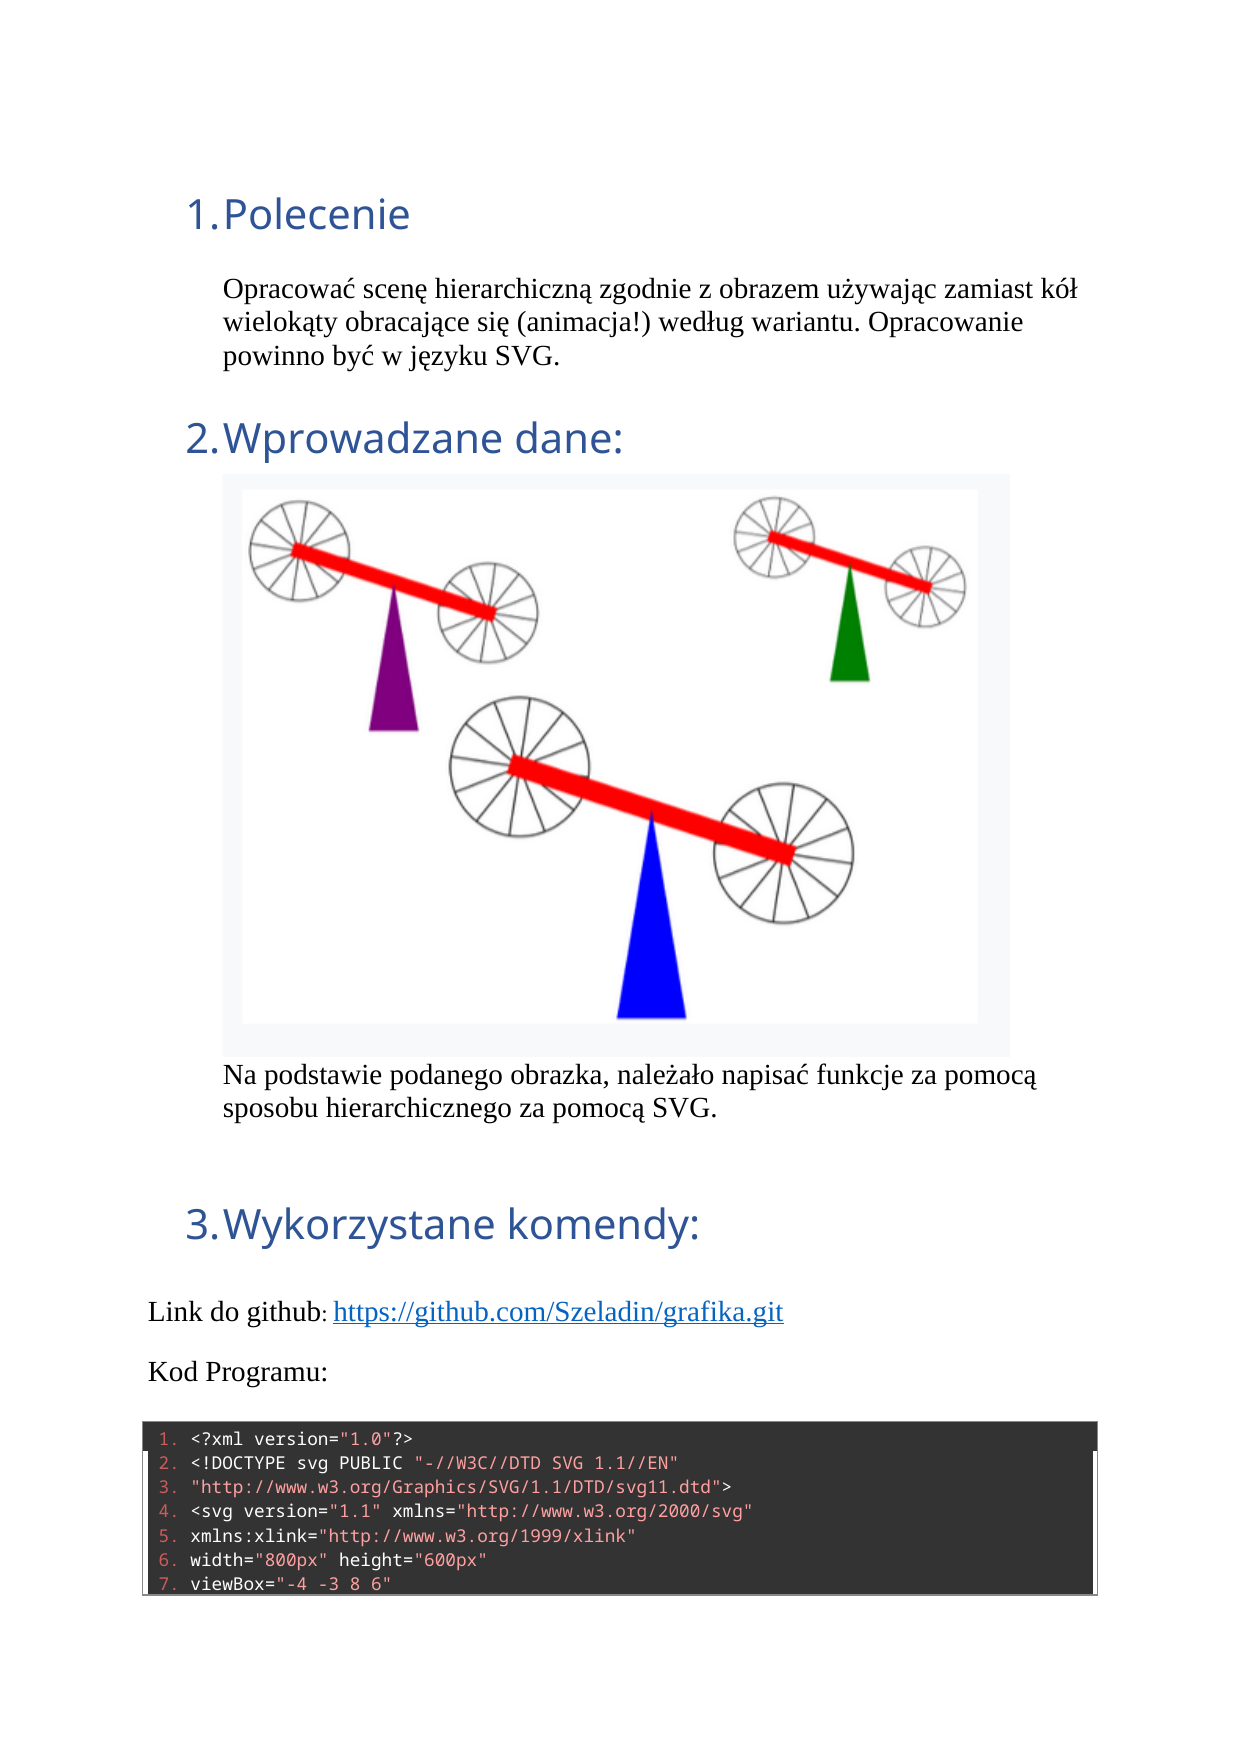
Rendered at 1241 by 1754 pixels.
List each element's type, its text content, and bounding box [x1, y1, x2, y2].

text 7. viewBox="-4 -3 8 6" [148, 1571, 1093, 1594]
text Link do github: https://github.com/Szeladin/grafika.git [148, 1294, 1093, 1327]
text 2. <!DOCTYPE svg PUBLIC "-//W3C//DTD SVG 1.1//EN" [148, 1451, 1093, 1475]
text Kod Programu: [148, 1354, 1093, 1387]
text 5. xmlns:xlink="http://www.w3.org/1999/xlink" [148, 1523, 1093, 1547]
list Opracować scenę hierarchiczną zgodnie z obrazem używając zamiast kół wielokąty obracające się (animacja!) według wariantu. Opracowanie powinno być w języku SVG. [223, 271, 1093, 372]
text 3. "http://www.w3.org/Graphics/SVG/1.1/DTD/svg11.dtd"> [148, 1475, 1093, 1499]
text Na podstawie podanego obrazka, należało napisać funkcje za pomocą sposobu hierarchicznego za pomocą SVG. [223, 1057, 1093, 1124]
text 1. <?xml version="1.0"?> [143, 1422, 1097, 1451]
text 6. width="800px" height="600px" [148, 1547, 1093, 1571]
text 4. <svg version="1.1" xmlns="http://www.w3.org/2000/svg" [148, 1499, 1093, 1523]
subtitle Wprowadzane dane: [185, 409, 1093, 466]
picture [222, 474, 1010, 1057]
subtitle Wykorzystane komendy: [185, 1195, 1093, 1252]
subtitle Polecenie [185, 185, 1093, 242]
